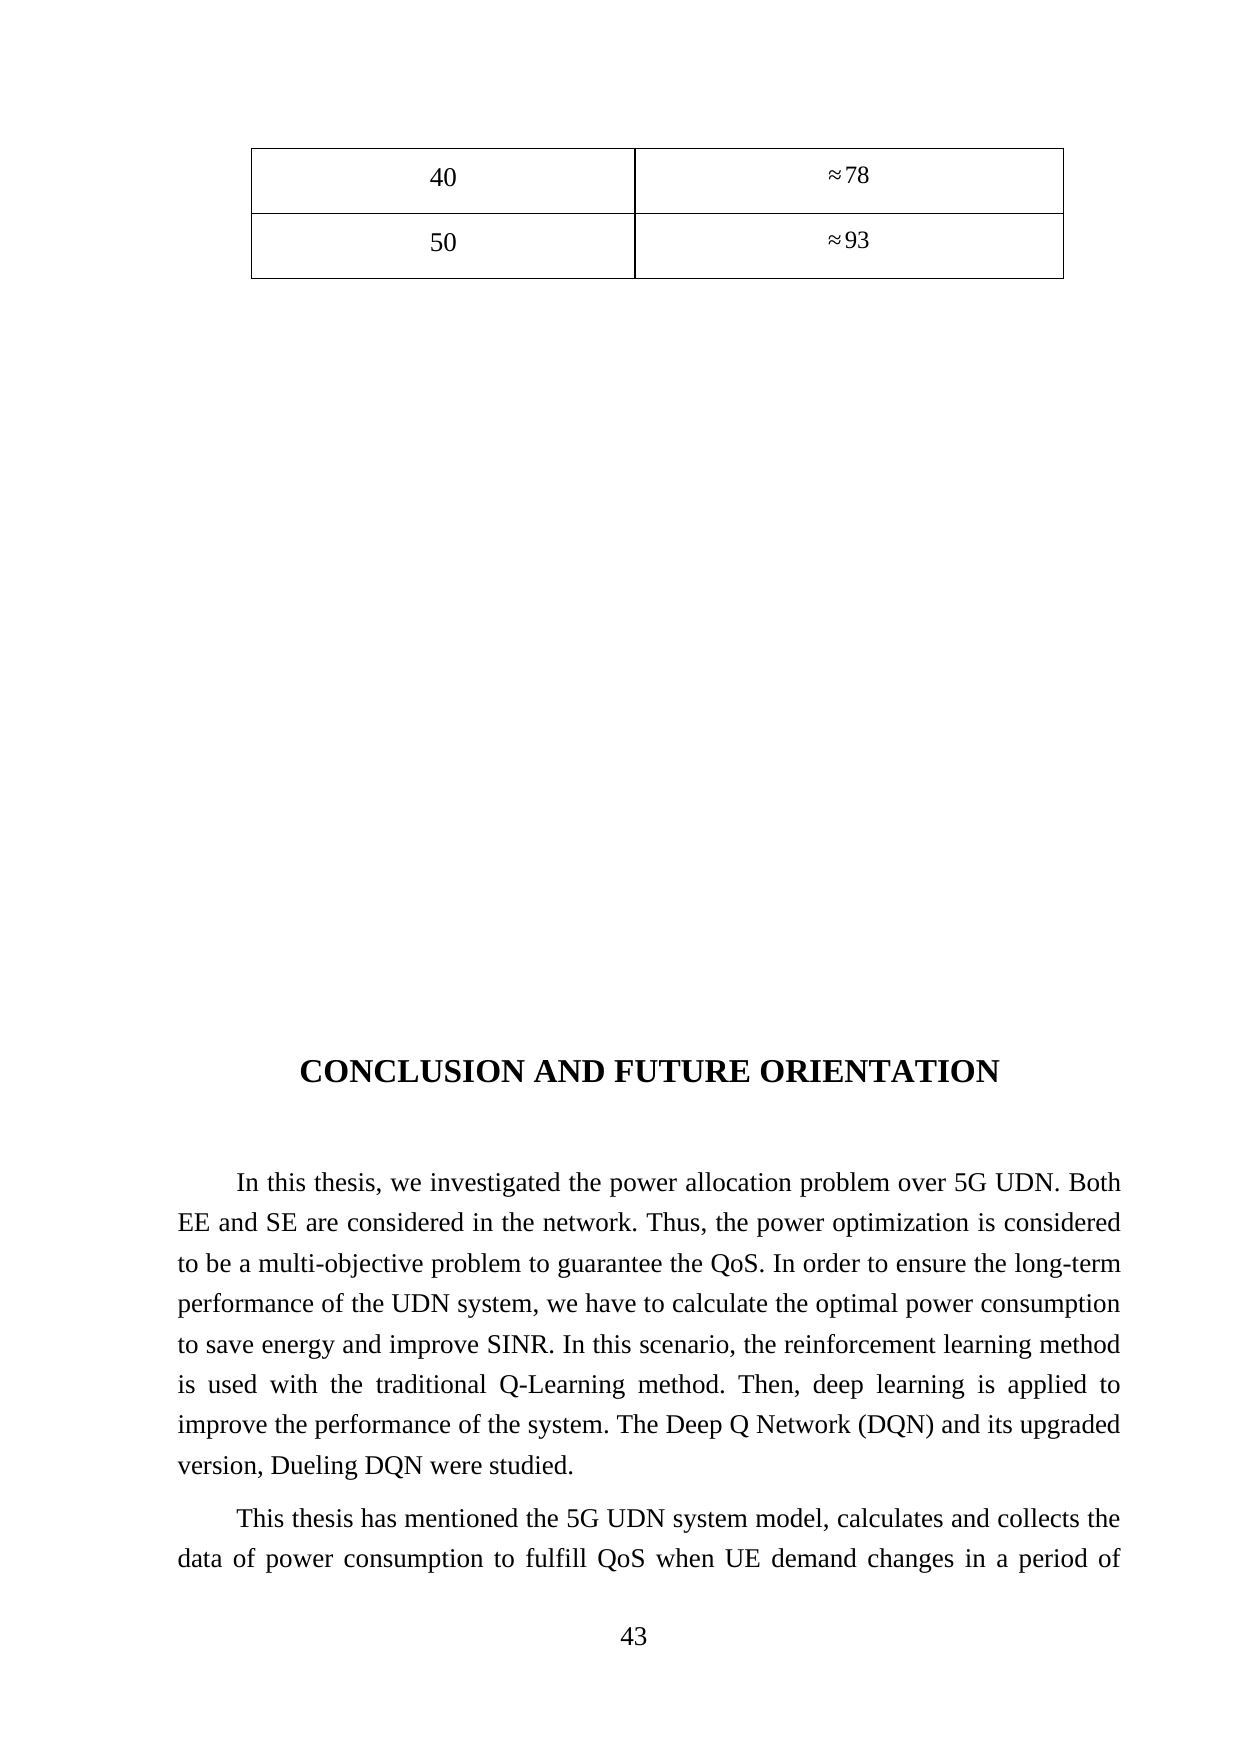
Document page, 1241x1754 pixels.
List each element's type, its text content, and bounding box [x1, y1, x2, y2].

text CONCLUSION AND FUTURE ORIENTATION [177, 1051, 1122, 1089]
text In this thesis, we investigated the power allocation problem over 5G UDN. Both EE and SE are considered in the network. Thus, the power optimization is considered to be a multi-objective problem to guarantee the QoS. In order to ensure the long-term performance of the UDN system, we have to calculate the optimal power consumption to save energy and improve SINR. In this scenario, the reinforcement learning method is used with the traditional Q-Learning method. Then, deep learning is applied to improve the performance of the system. The Deep Q Network (DQN) and its upgraded version, Dueling DQN were studied. [177, 1166, 1122, 1480]
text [177, 1502, 1122, 1573]
table_cell [636, 214, 1063, 278]
table_cell 50 [252, 214, 634, 278]
table_cell 40 [252, 149, 634, 213]
table_cell [636, 149, 1063, 213]
